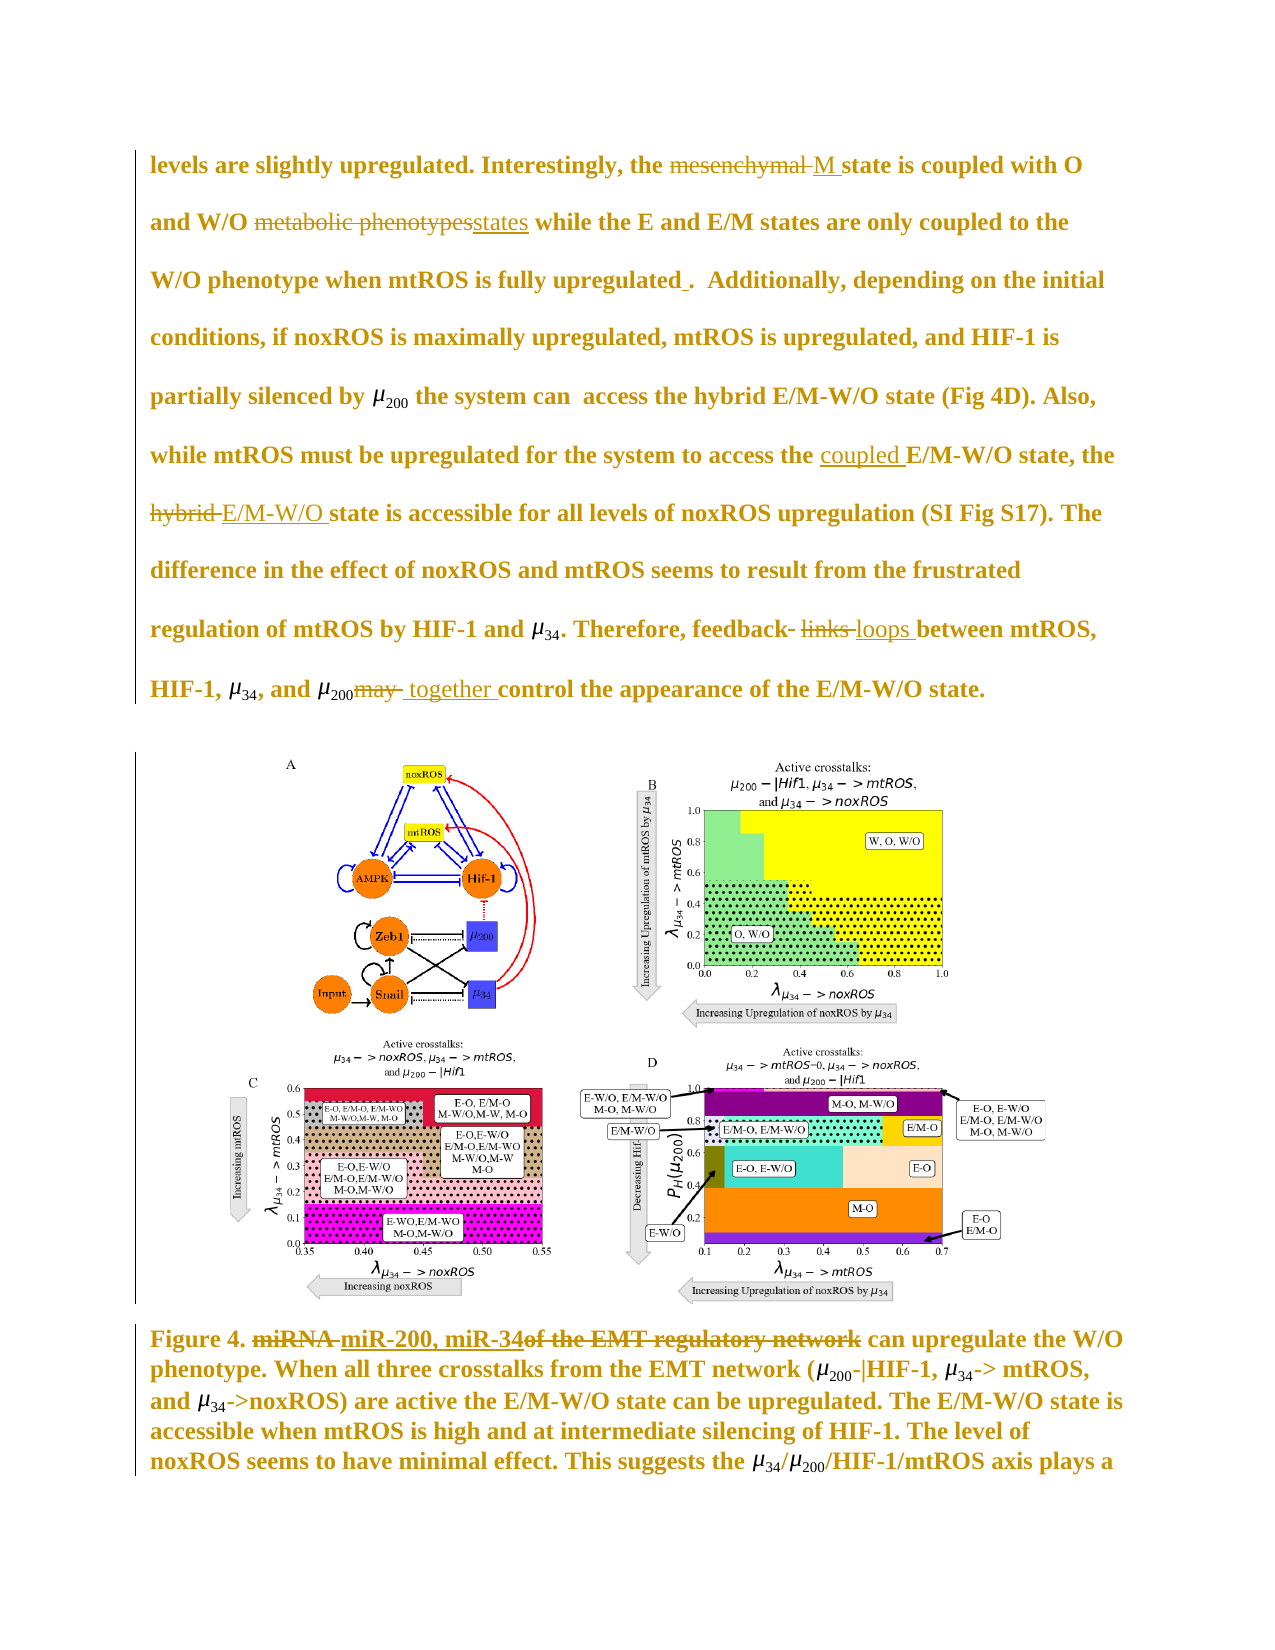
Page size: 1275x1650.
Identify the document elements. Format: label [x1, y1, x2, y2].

picture [229, 751, 1046, 1304]
text [150, 150, 1125, 704]
text [150, 1324, 1125, 1476]
